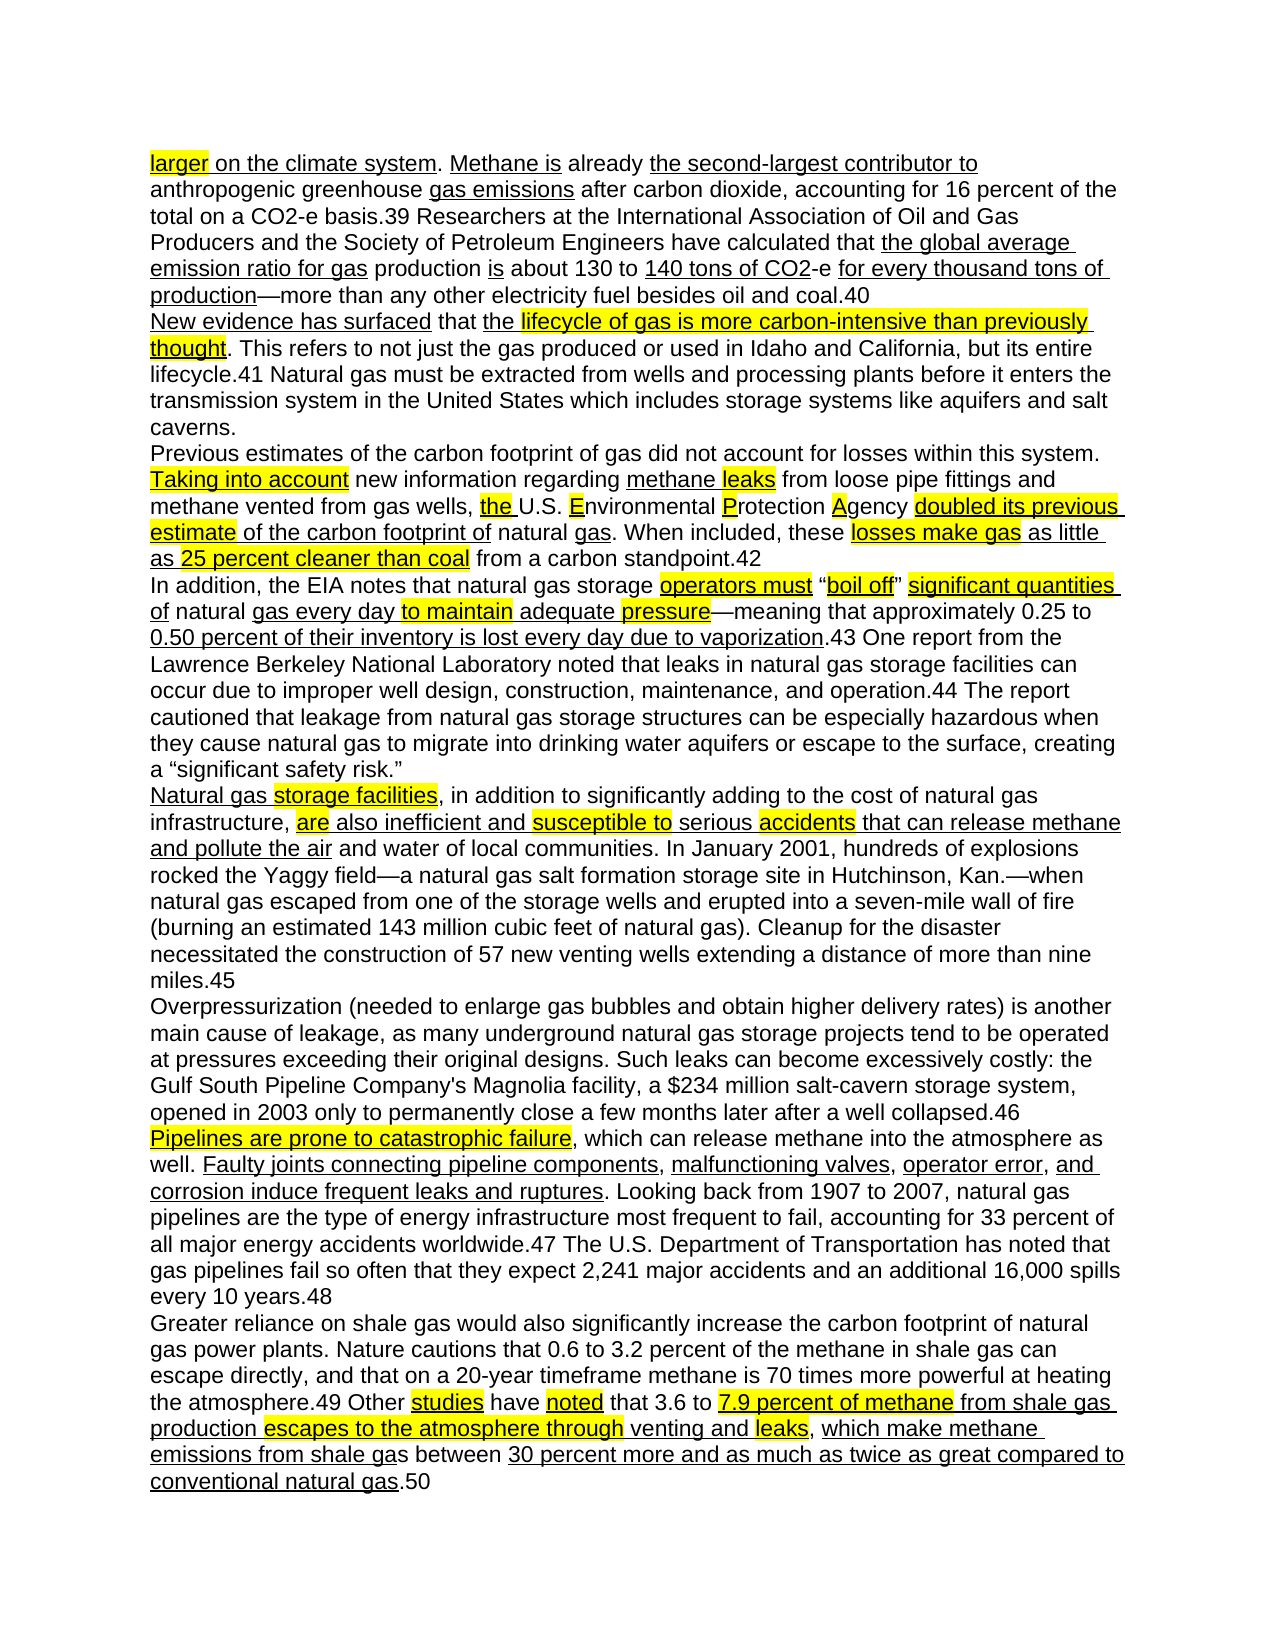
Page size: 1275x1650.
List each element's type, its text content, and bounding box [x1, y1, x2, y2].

text In addition, the EIA notes that natural gas storage operators must “boil off” significant quantities of natural gas every day to maintain adequate pressure—meaning that approximately 0.25 to 0.50 percent of their inventory is lost every day due to vaporization.43 One report from the Lawrence Berkeley National Laboratory noted that leaks in natural gas storage facilities can occur due to improper well design, construction, maintenance, and operation.44 The report cautioned that leakage from natural gas storage structures can be especially hazardous when they cause natural gas to migrate into drinking water aquifers or escape to the surface, creating a “significant safety risk.” [150, 572, 1125, 782]
text Previous estimates of the carbon footprint of gas did not account for losses within this system. Taking into account new information regarding methane leaks from loose pipe fittings and methane vented from gas wells, the U.S. Environmental Protection Agency doubled its previous estimate of the carbon footprint of natural gas. When included, these losses make gas as little as 25 percent cleaner than coal from a carbon standpoint.42 [150, 440, 1125, 572]
text Natural gas storage facilities, in addition to significantly adding to the cost of natural gas infrastructure, are also inefficient and susceptible to serious accidents that can release methane and pollute the air and water of local communities. In January 2001, hundreds of explosions rocked the Yaggy field—a natural gas salt formation storage site in Hutchinson, Kan.—when natural gas escaped from one of the storage wells and erupted into a seven-mile wall of fire (burning an estimated 143 million cubic feet of natural gas). Cleanup for the disaster necessitated the construction of 57 new venting wells extending a distance of more than nine miles.45 [150, 782, 1125, 993]
text Pipelines are prone to catastrophic failure, which can release methane into the atmosphere as well. Faulty joints connecting pipeline components, malfunctioning valves, operator error, and corrosion induce frequent leaks and ruptures. Looking back from 1907 to 2007, natural gas pipelines are the type of energy infrastructure most frequent to fail, accounting for 33 percent of all major energy accidents worldwide.47 The U.S. Department of Transportation has noted that gas pipelines fail so often that they expect 2,241 major accidents and an additional 16,000 spills every 10 years.48 [150, 1125, 1125, 1309]
text New evidence has surfaced that the lifecycle of gas is more carbon-intensive than previously thought. This refers to not just the gas produced or used in Idaho and California, but its entire lifecycle.41 Natural gas must be extracted from wells and processing plants before it enters the transmission system in the United States which includes storage systems like aquifers and salt caverns. [150, 308, 1125, 440]
text Greater reliance on shale gas would also significantly increase the carbon footprint of natural gas power plants. Nature cautions that 0.6 to 3.2 percent of the methane in shale gas can escape directly, and that on a 20-year timeframe methane is 70 times more powerful at heating the atmosphere.49 Other studies have noted that 3.6 to 7.9 percent of methane from shale gas production escapes to the atmosphere through venting and leaks, which make methane emissions from shale gas between 30 percent more and as much as twice as great compared to conventional natural gas.50 [150, 1309, 1125, 1494]
text Overpressurization (needed to enlarge gas bubbles and obtain higher delivery rates) is another main cause of leakage, as many underground natural gas storage projects tend to be operated at pressures exceeding their original designs. Such leaks can become excessively costly: the Gulf South Pipeline Company's Magnolia facility, a $234 million salt-cavern storage system, opened in 2003 only to permanently close a few months later after a well collapsed.46 [150, 993, 1125, 1125]
